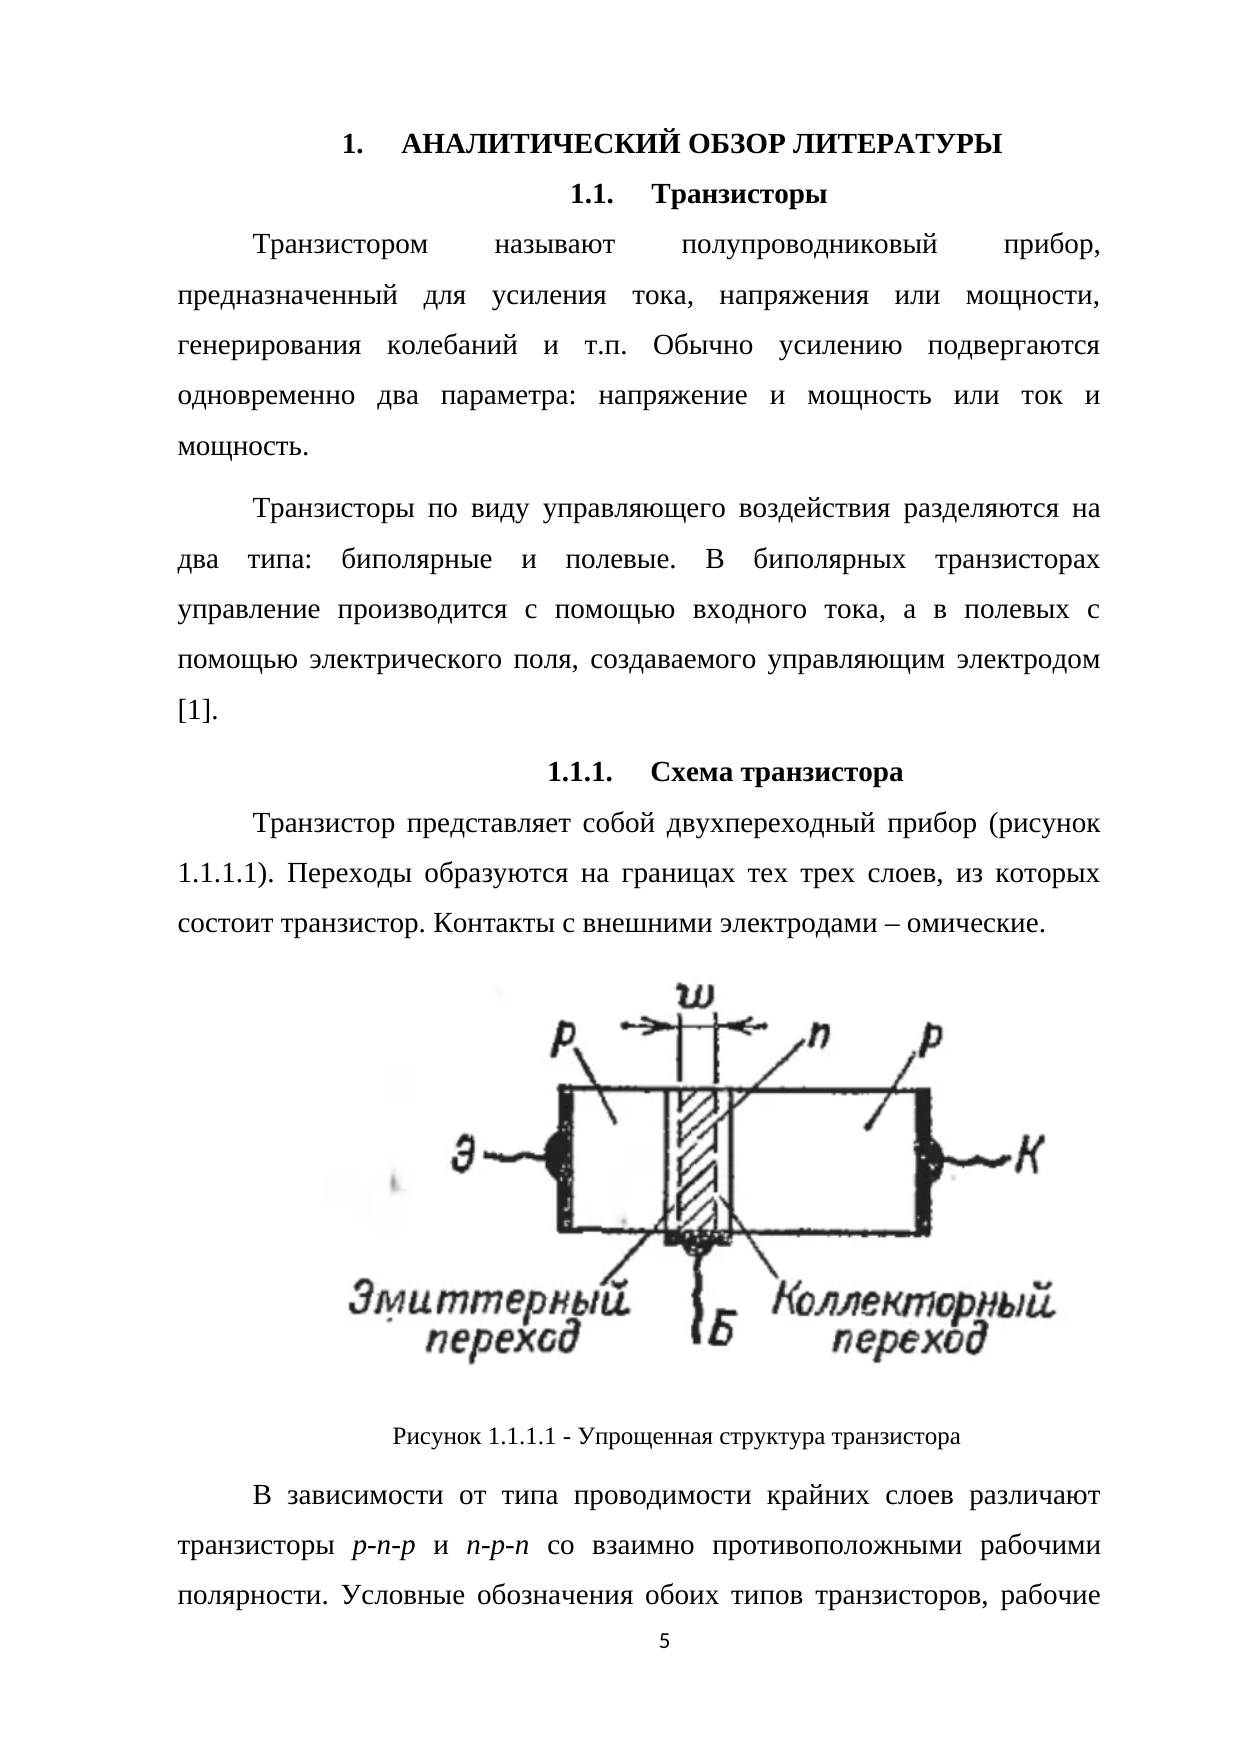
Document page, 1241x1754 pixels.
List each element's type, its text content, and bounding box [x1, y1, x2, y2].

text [177, 1477, 1101, 1611]
text Транзисторы по виду управляющего воздействия разделяются на два типа: биполярные и полевые. В биполярных транзисторах управление производится с помощью входного тока, а в полевых с помощью электрического поля, создаваемого управляющим электродом [1]. [177, 491, 1101, 725]
picture [323, 968, 1080, 1387]
text Транзистор представляет собой двухпереходный прибор (рисунок 1.1.1.1). Переходы образуются на границах тех трех слоев, из которых состоит транзистор. Контакты с внешними электродами – омические. [177, 805, 1101, 939]
subtitle Транзисторы [290, 176, 1152, 210]
text Рисунок 1.1.1.1 - Упрощенная структура транзистора [252, 1421, 1101, 1450]
text Транзистором называют полупроводниковый прибор, предназначенный для усиления тока, напряжения или мощности, генерирования колебаний и т.п. Обычно усилению подвергаются одновременно два параметра: напряжение и мощность или ток и мощность. [177, 226, 1101, 461]
subtitle АНАЛИТИЧЕСКИЙ ОБЗОР ЛИТЕРАТУРЫ [215, 126, 1152, 159]
subtitle Схема транзистора [365, 754, 1152, 788]
